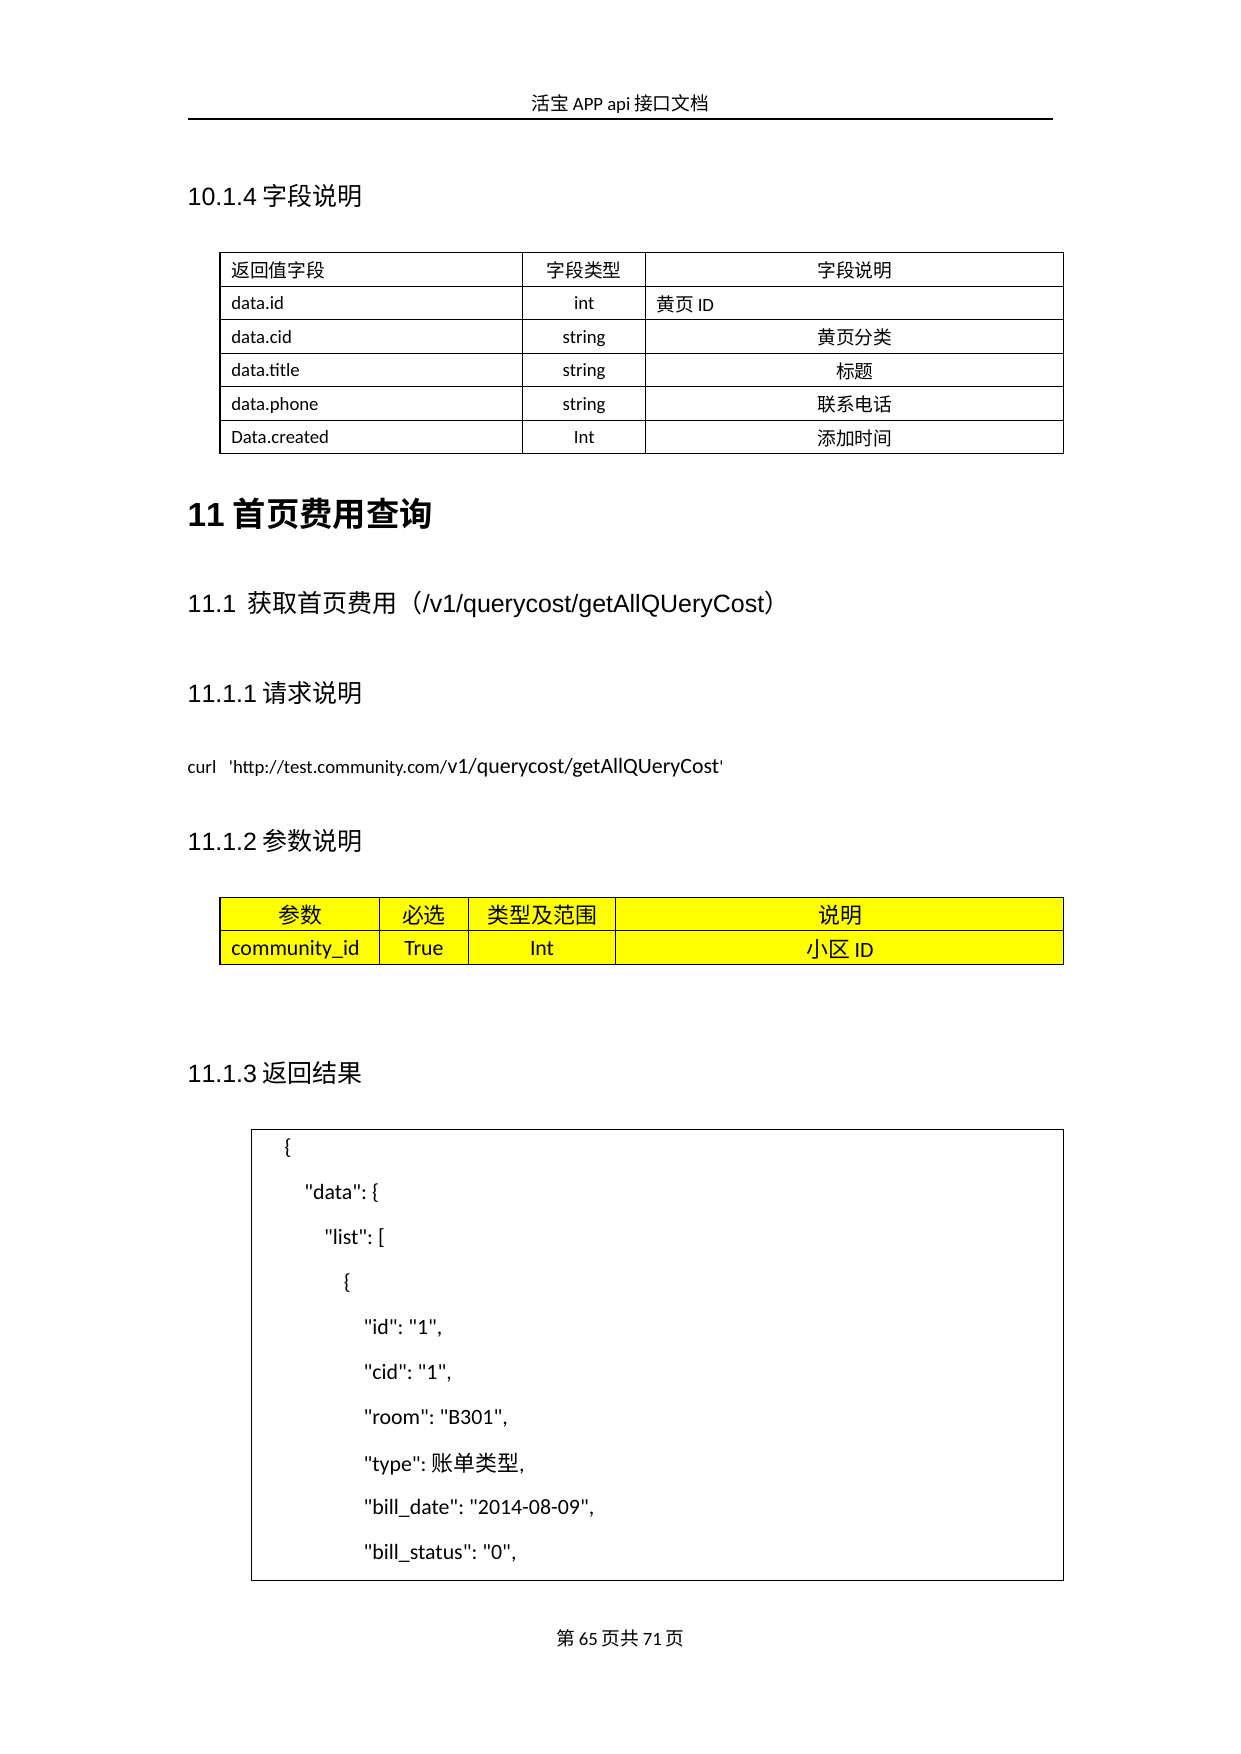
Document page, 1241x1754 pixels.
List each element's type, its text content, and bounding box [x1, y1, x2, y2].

table_header 参数 [221, 898, 379, 930]
table_cell Int [469, 931, 615, 964]
table_cell 添加时间 [646, 421, 1063, 453]
table_cell string [523, 387, 645, 420]
table_cell Data.created [221, 421, 522, 453]
table_cell int [523, 287, 645, 319]
subtitle 获取首页费用（/v1/querycost/getAllQUeryCost） [187, 569, 1053, 634]
table_header 必选 [380, 898, 468, 930]
table_header 类型及范围 [469, 898, 615, 930]
table_cell string [523, 320, 645, 353]
subtitle 参数说明 [187, 807, 1053, 872]
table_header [252, 1130, 1063, 1580]
table_cell 小区ID [616, 931, 1063, 964]
table_cell 黄页分类 [646, 320, 1063, 353]
subtitle 请求说明 [187, 659, 1053, 724]
table_cell data.id [221, 287, 522, 319]
subtitle 首页费用查询 [187, 479, 1053, 544]
table_cell community_id [221, 931, 379, 964]
table_cell Int [523, 421, 645, 453]
table_cell string [523, 354, 645, 386]
table_cell data.phone [221, 387, 522, 420]
table_cell data.title [221, 354, 522, 386]
table_header 说明 [616, 898, 1063, 930]
subtitle 返回结果 [187, 1039, 1053, 1104]
subtitle 字段说明 [187, 162, 1053, 227]
table_header 字段类型 [523, 253, 645, 286]
table_cell 联系电话 [646, 387, 1063, 420]
table_cell data.cid [221, 320, 522, 353]
table_cell 标题 [646, 354, 1063, 386]
table_cell 黄页ID [646, 287, 1063, 319]
table_cell True [380, 931, 468, 964]
text curl 'http://test.community.com/v1/querycost/getAllQUeryCost' [187, 749, 1053, 782]
table_header 返回值字段 [221, 253, 522, 286]
table_header 字段说明 [646, 253, 1063, 286]
